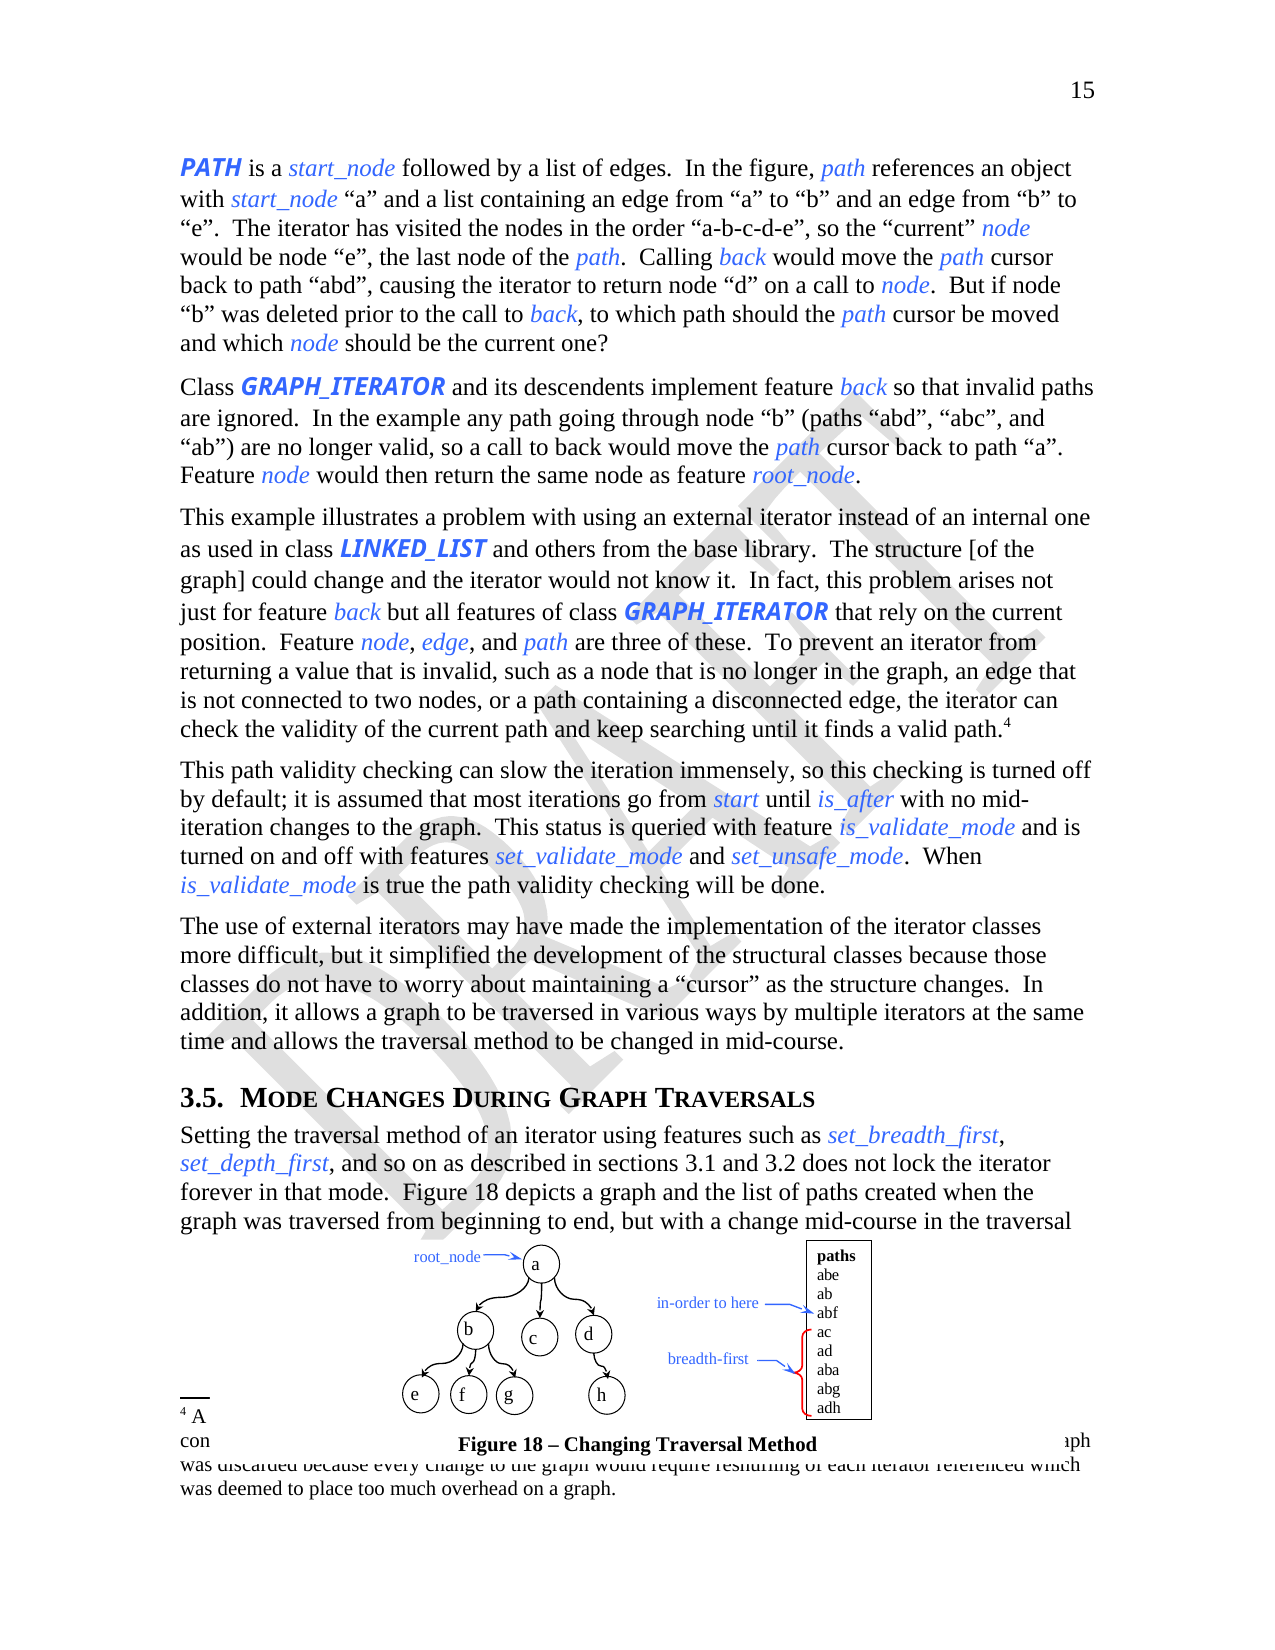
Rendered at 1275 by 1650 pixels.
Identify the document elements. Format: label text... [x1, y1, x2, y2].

subtitle Mode Changes During Graph Traversals [180, 1080, 1095, 1113]
text This example illustrates a problem with using an external iterator instead of an internal one as used in class LINKED_LIST and others from the base library. The structure [of the graph] could change and the iterator would not know it. In fact, this problem arises not just for feature back but all features of class GRAPH_ITERATOR that rely on the current position. Feature node, edge, and path are three of these. To prevent an iterator from returning a value that is invalid, such as a node that is no longer in the graph, an edge that is not connected to two nodes, or a path containing a disconnected edge, the iterator can check the validity of the current path and keep searching until it finds a valid path. [180, 502, 1095, 742]
text Class GRAPH_ITERATOR and its descendents implement feature back so that invalid paths are ignored. In the example any path going through node “b” (paths “abd”, “abc”, and “ab”) are no longer valid, so a call to back would move the path cursor back to path “a”. Feature node would then return the same node as feature root_node. [180, 369, 1095, 489]
text This path validity checking can slow the iteration immensely, so this checking is turned off by default; it is assumed that most iterations go from start until is_after with no mid-iteration changes to the graph. This status is queried with feature is_validate_mode and is turned on and off with features set_validate_mode and set_unsafe_mode. When is_validate_mode is true the path validity checking will be done. [180, 755, 1095, 899]
text The use of external iterators may have made the implementation of the iterator classes more difficult, but it simplified the development of the structural classes because those classes do not have to worry about maintaining a “cursor” as the structure changes. In addition, it allows a graph to be traversed in various ways by multiple iterators at the same time and allows the traversal method to be changed in mid-course. [180, 911, 1095, 1055]
